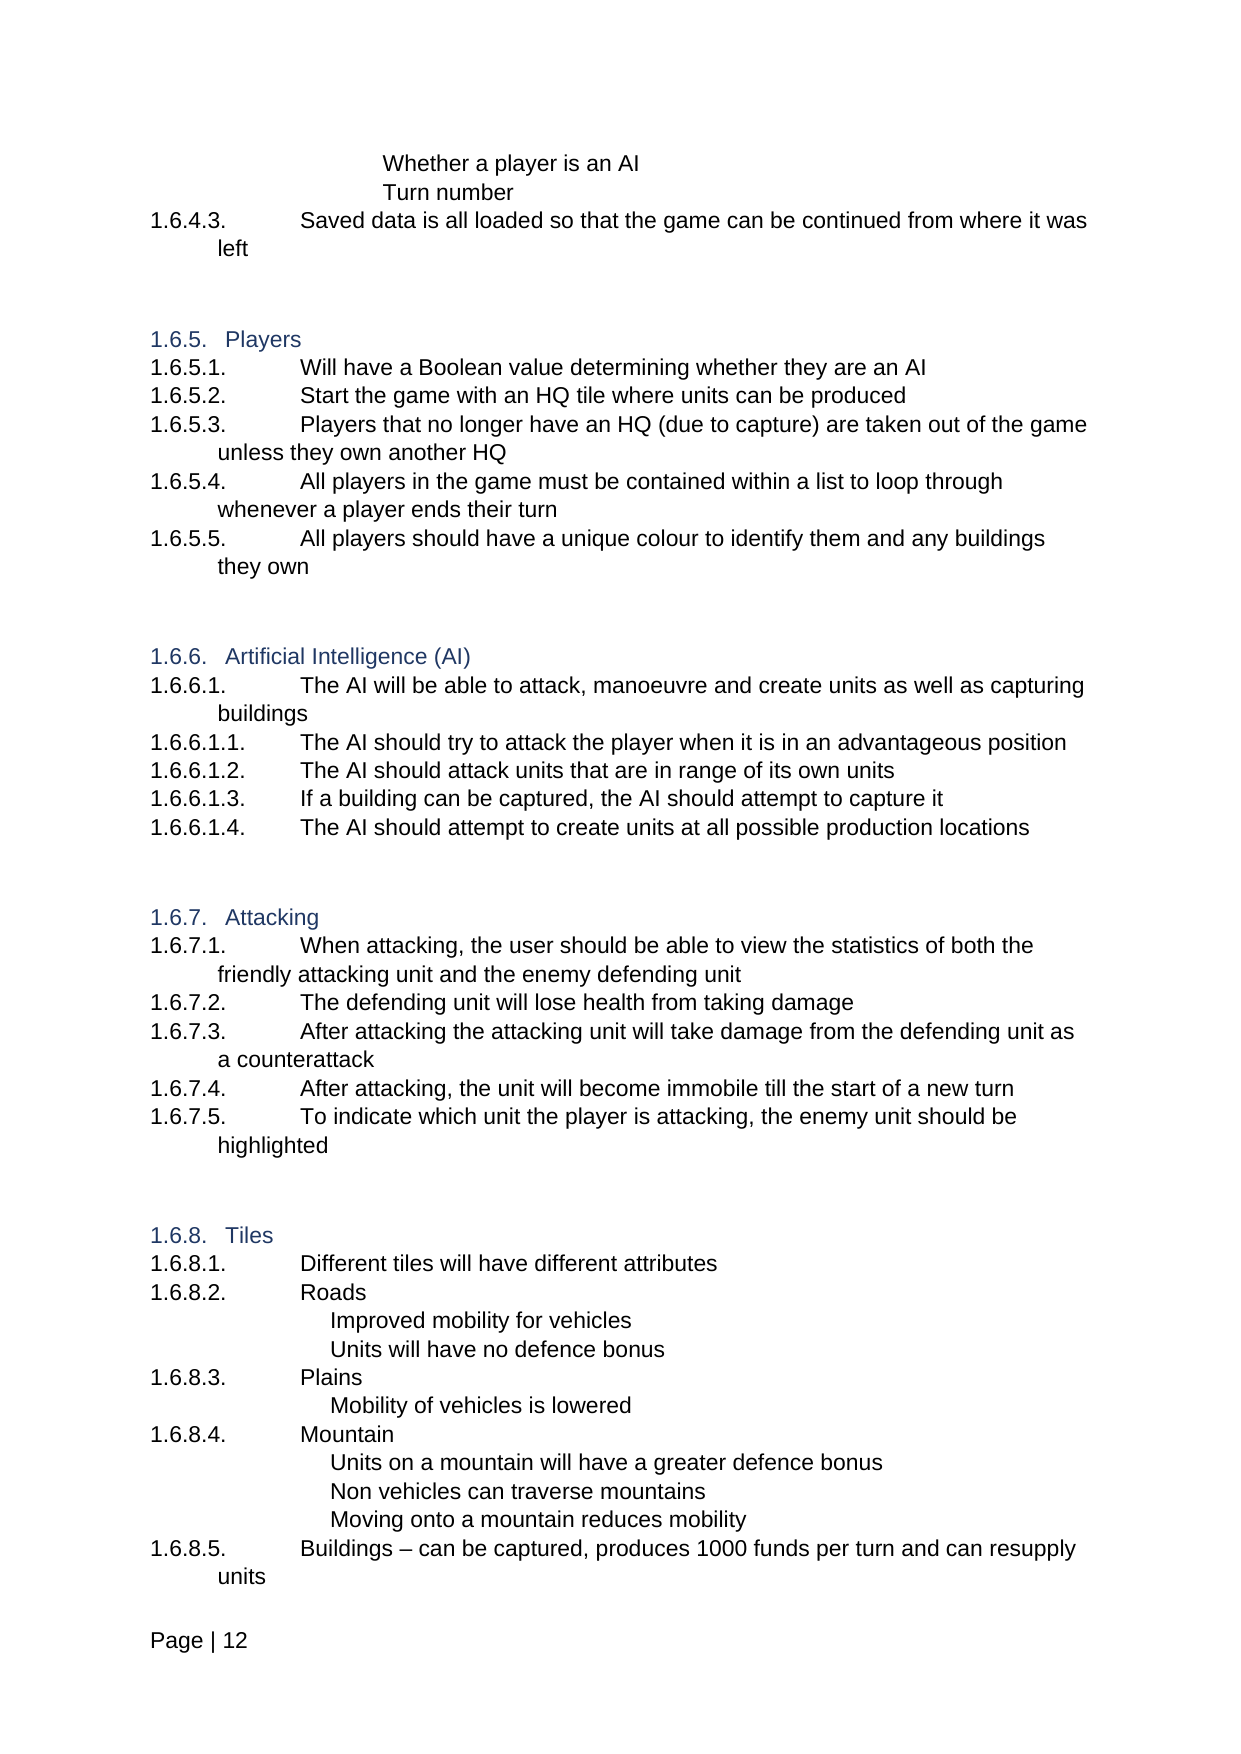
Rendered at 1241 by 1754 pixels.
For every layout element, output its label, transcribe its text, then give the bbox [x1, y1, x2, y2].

list The defending unit will lose health from taking damage [150, 989, 1090, 1016]
list Moving onto a mountain reduces mobility [307, 1506, 1090, 1532]
list Different tiles will have different attributes [150, 1250, 1090, 1277]
list The AI should attempt to create units at all possible production locations [150, 814, 1090, 840]
list Improved mobility for vehicles [307, 1307, 1090, 1333]
list Buildings – can be captured, produces 1000 funds per turn and can resupply units [150, 1534, 1090, 1589]
list Units on a mountain will have a greater defence bonus [307, 1449, 1090, 1476]
list If a building can be captured, the AI should attempt to capture it [150, 785, 1090, 812]
list The AI should attack units that are in range of its own units [150, 757, 1090, 783]
subtitle Tiles [150, 1222, 1090, 1248]
list Mountain [150, 1421, 1090, 1447]
list After attacking, the unit will become immobile till the start of a new turn [150, 1075, 1090, 1101]
list The AI will be able to attack, manoeuvre and create units as well as capturing buildings [150, 672, 1090, 726]
list Non vehicles can traverse mountains [307, 1478, 1090, 1504]
list Turn number [382, 178, 1090, 205]
subtitle Artificial Intelligence (AI) [150, 643, 1090, 669]
list Roads [150, 1279, 1090, 1305]
list All players should have a unique colour to identify them and any buildings they own [150, 524, 1090, 579]
list Mobility of vehicles is lowered [307, 1392, 1090, 1419]
list Plains [150, 1364, 1090, 1390]
subtitle Players [150, 326, 1090, 352]
subtitle Attacking [150, 904, 1090, 930]
list Units will have no defence bonus [307, 1336, 1090, 1362]
list Whether a player is an AI [382, 150, 1090, 176]
list Start the game with an HQ tile where units can be produced [150, 382, 1090, 409]
list After attacking the attacking unit will take damage from the defending unit as a counterattack [150, 1018, 1090, 1073]
list The AI should try to attack the player when it is in an advantageous position [150, 728, 1090, 755]
list Saved data is all loaded so that the game can be continued from where it was left [150, 207, 1090, 262]
list All players in the game must be contained within a list to loop through whenever a player ends their turn [150, 468, 1090, 522]
list When attacking, the user should be able to view the statistics of both the friendly attacking unit and the enemy defending unit [150, 932, 1090, 987]
list To indicate which unit the player is attacking, the enemy unit should be highlighted [150, 1103, 1090, 1158]
list Players that no longer have an HQ (due to capture) are taken out of the game unless they own another HQ [150, 411, 1090, 466]
list Will have a Boolean value determining whether they are an AI [150, 354, 1090, 380]
